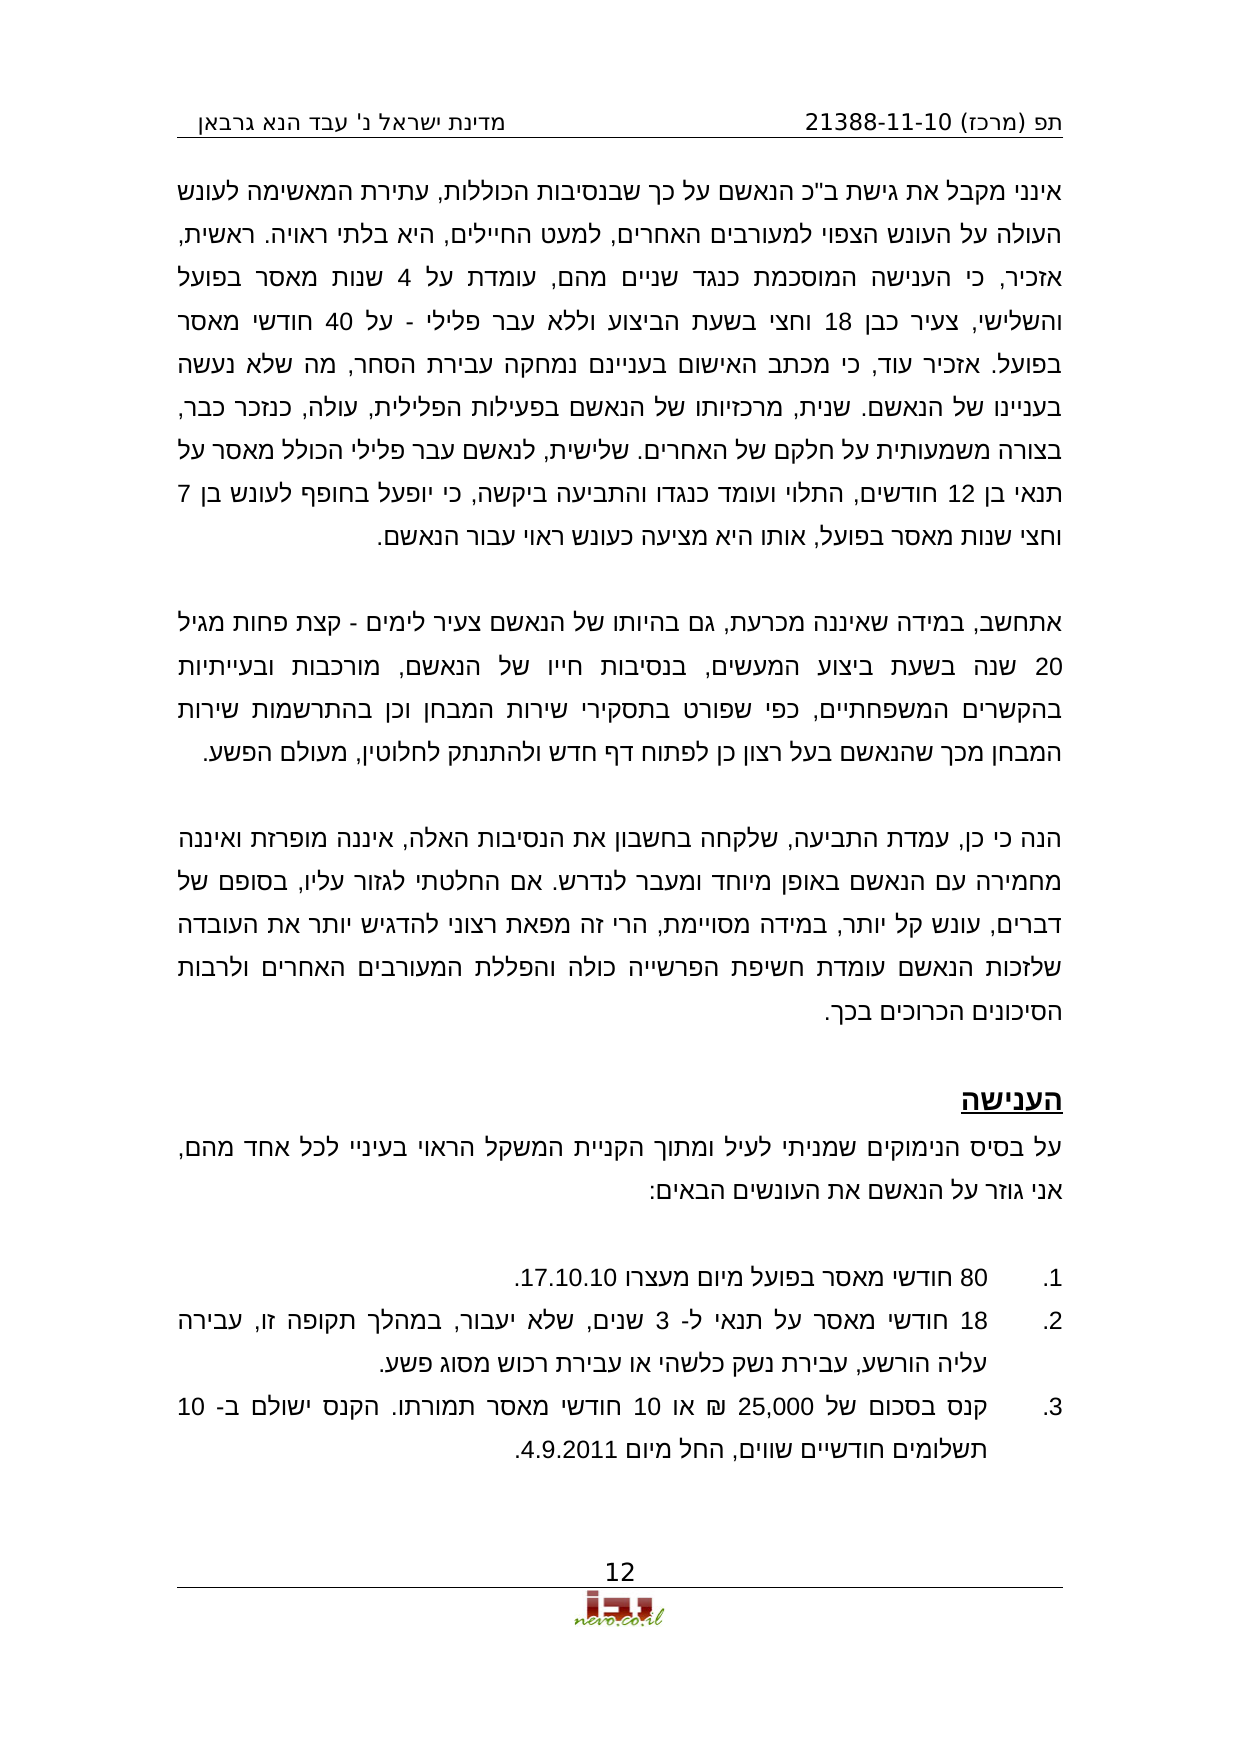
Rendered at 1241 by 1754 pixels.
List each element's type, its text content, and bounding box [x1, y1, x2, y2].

text הענישה [177, 1083, 1063, 1116]
text 1. 80 חודשי מאסר בפועל מיום מעצרו 17.10.10. [177, 1262, 1063, 1291]
text על בסיס הנימוקים שמניתי לעיל ומתוך הקניית המשקל הראוי בעיניי לכל אחד מהם, אני גוזר על הנאשם את העונשים הבאים: [177, 1133, 1063, 1205]
text אתחשב, במידה שאיננה מכרעת, גם בהיותו של הנאשם צעיר לימים - קצת פחות מגיל 20 שנה בשעת ביצוע המעשים, בנסיבות חייו של הנאשם, מורכבות ובעייתיות בהקשרים המשפחתיים, כפי שפורט בתסקירי שירות המבחן וכן בהתרשמות שירות המבחן מכך שהנאשם בעל רצון כן לפתוח דף חדש ולהתנתק לחלוטין, מעולם הפשע. [177, 608, 1063, 767]
text אינני מקבל את גישת ב"כ הנאשם על כך שבנסיבות הכוללות, עתירת המאשימה לעונש העולה על העונש הצפוי למעורבים האחרים, למעט החיילים, היא בלתי ראויה. ראשית, אזכיר, כי הענישה המוסכמת כנגד שניים מהם, עומדת על 4 שנות מאסר בפועל והשלישי, צעיר כבן 18 וחצי בשעת הביצוע וללא עבר פלילי - על 40 חודשי מאסר בפועל. אזכיר עוד, כי מכתב האישום בעניינם נמחקה עבירת הסחר, מה שלא נעשה בעניינו של הנאשם. שנית, מרכזיותו של הנאשם בפעילות הפלילית, עולה, כנזכר כבר, בצורה משמעותית על חלקם של האחרים. שלישית, לנאשם עבר פלילי הכולל מאסר על תנאי בן 12 חודשים, התלוי ועומד כנגדו והתביעה ביקשה, כי יופעל בחופף לעונש בן 7 וחצי שנות מאסר בפועל, אותו היא מציעה כעונש ראוי עבור הנאשם. [177, 177, 1063, 551]
text 3. קנס בסכום של 25,000 ₪ או 10 חודשי מאסר תמורתו. הקנס ישולם ב- 10 תשלומים חודשיים שווים, החל מיום 4.9.2011. [177, 1392, 1063, 1464]
text 2. 18 חודשי מאסר על תנאי ל- 3 שנים, שלא יעבור, במהלך תקופה זו, עבירה עליה הורשע, עבירת נשק כלשהי או עבירת רכוש מסוג פשע. [177, 1306, 1063, 1377]
text הנה כי כן, עמדת התביעה, שלקחה בחשבון את הנסיבות האלה, איננה מופרזת ואיננה מחמירה עם הנאשם באופן מיוחד ומעבר לנדרש. אם החלטתי לגזור עליו, בסופם של דברים, עונש קל יותר, במידה מסויימת, הרי זה מפאת רצוני להדגיש יותר את העובדה שלזכות הנאשם עומדת חשיפת הפרשייה כולה והפללת המעורבים האחרים ולרבות הסיכונים הכרוכים בכך. [177, 824, 1063, 1025]
picture [574, 1590, 666, 1627]
